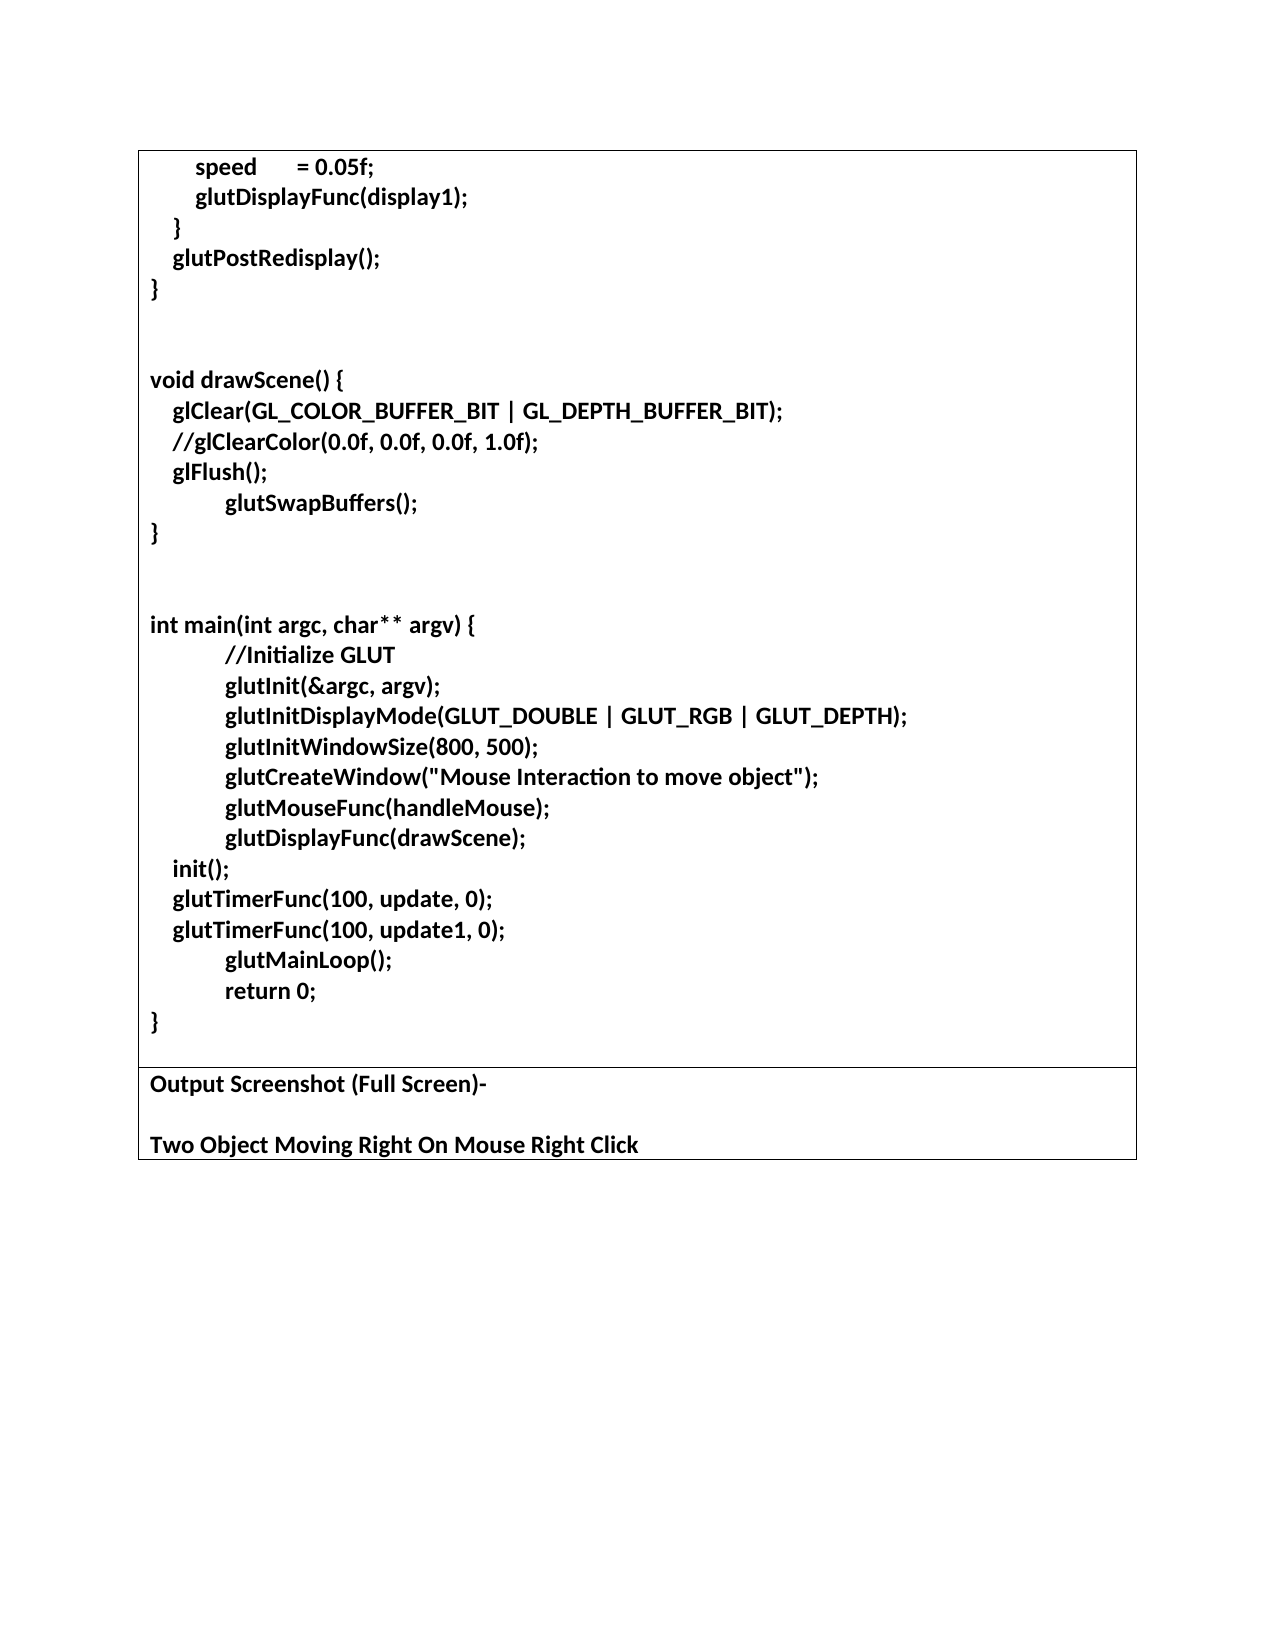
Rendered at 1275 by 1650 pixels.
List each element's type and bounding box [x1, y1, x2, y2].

table_cell [139, 151, 1136, 1067]
table_cell [139, 1068, 1136, 1159]
